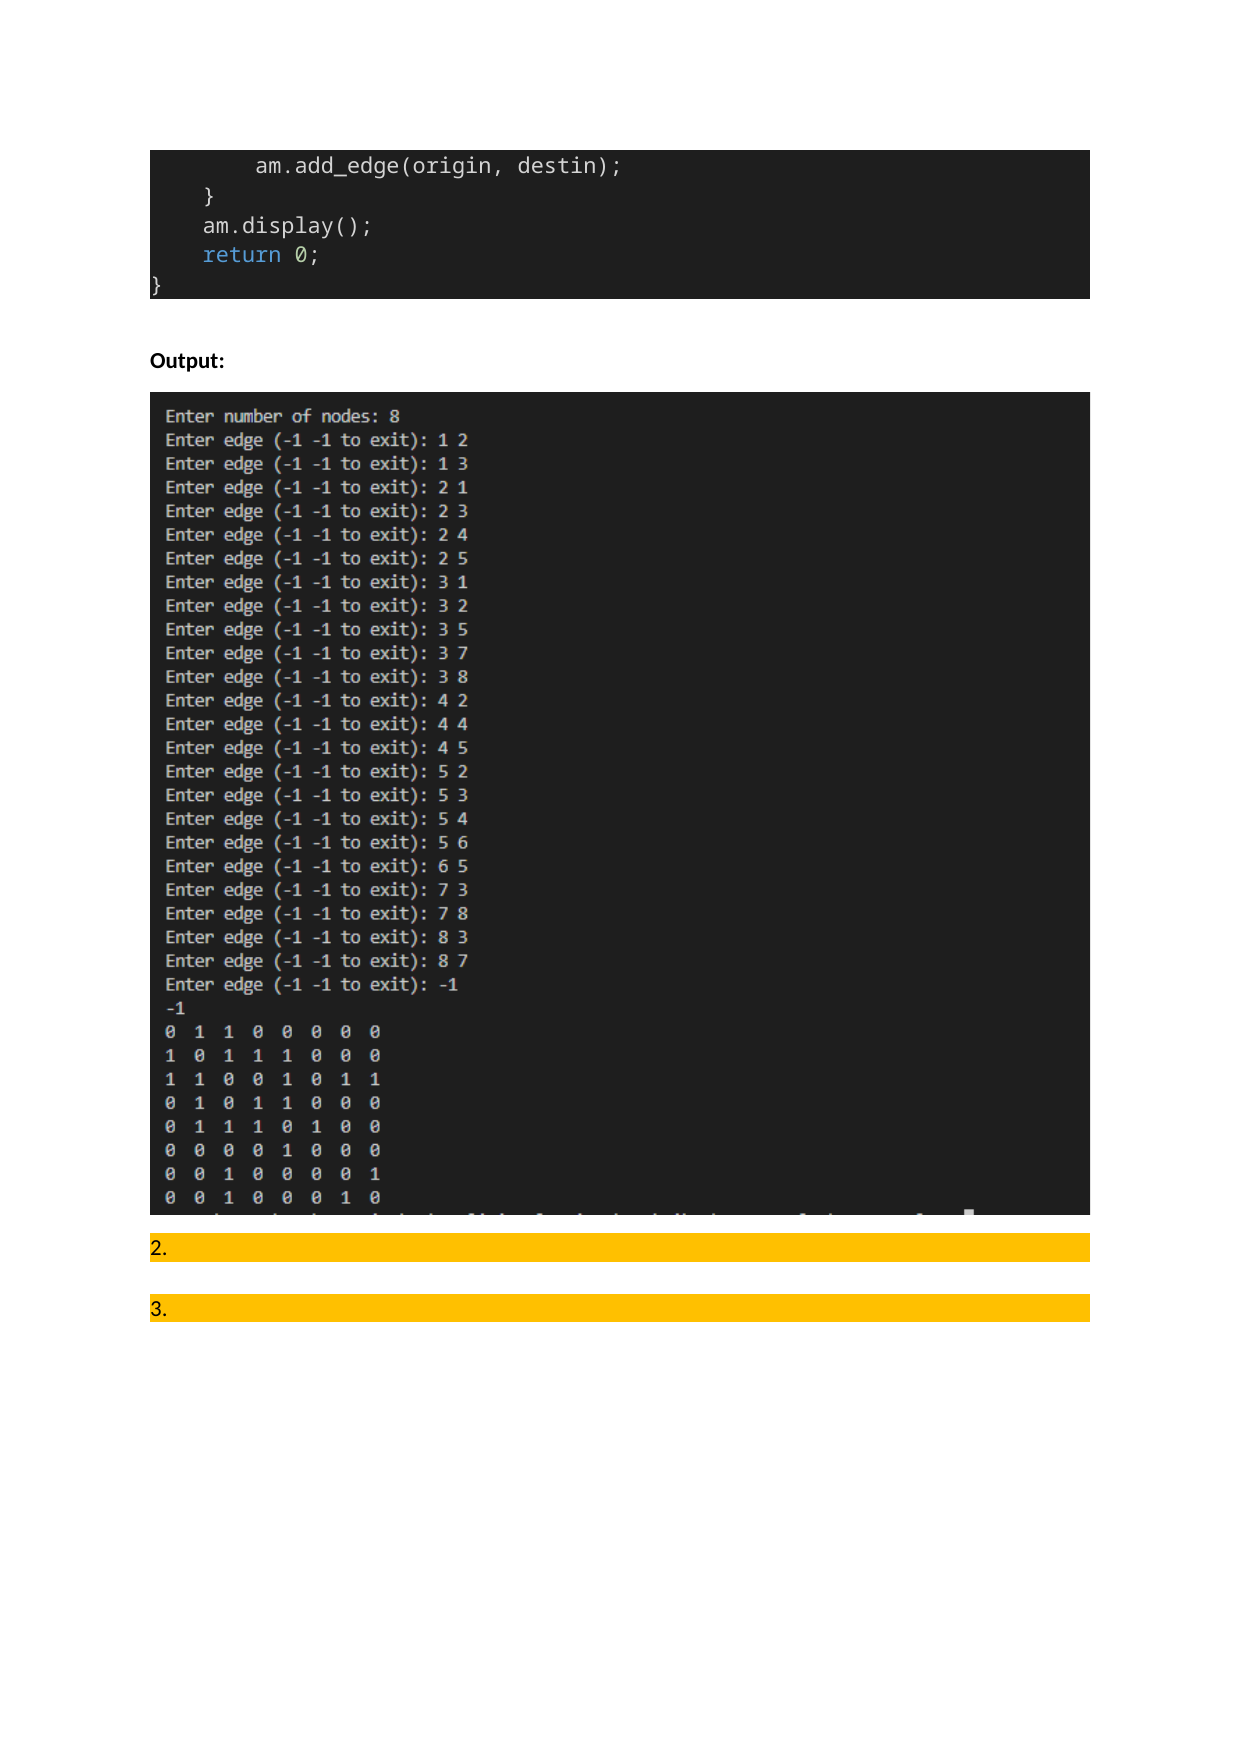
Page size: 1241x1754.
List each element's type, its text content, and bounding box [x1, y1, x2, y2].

text return 0; [150, 239, 1090, 269]
text Output: [150, 346, 1090, 374]
text } [150, 269, 1090, 299]
picture [150, 392, 1091, 1215]
text am.add_edge(origin, destin); [150, 150, 1090, 180]
text am.display(); [150, 209, 1090, 239]
text } [150, 180, 1090, 209]
